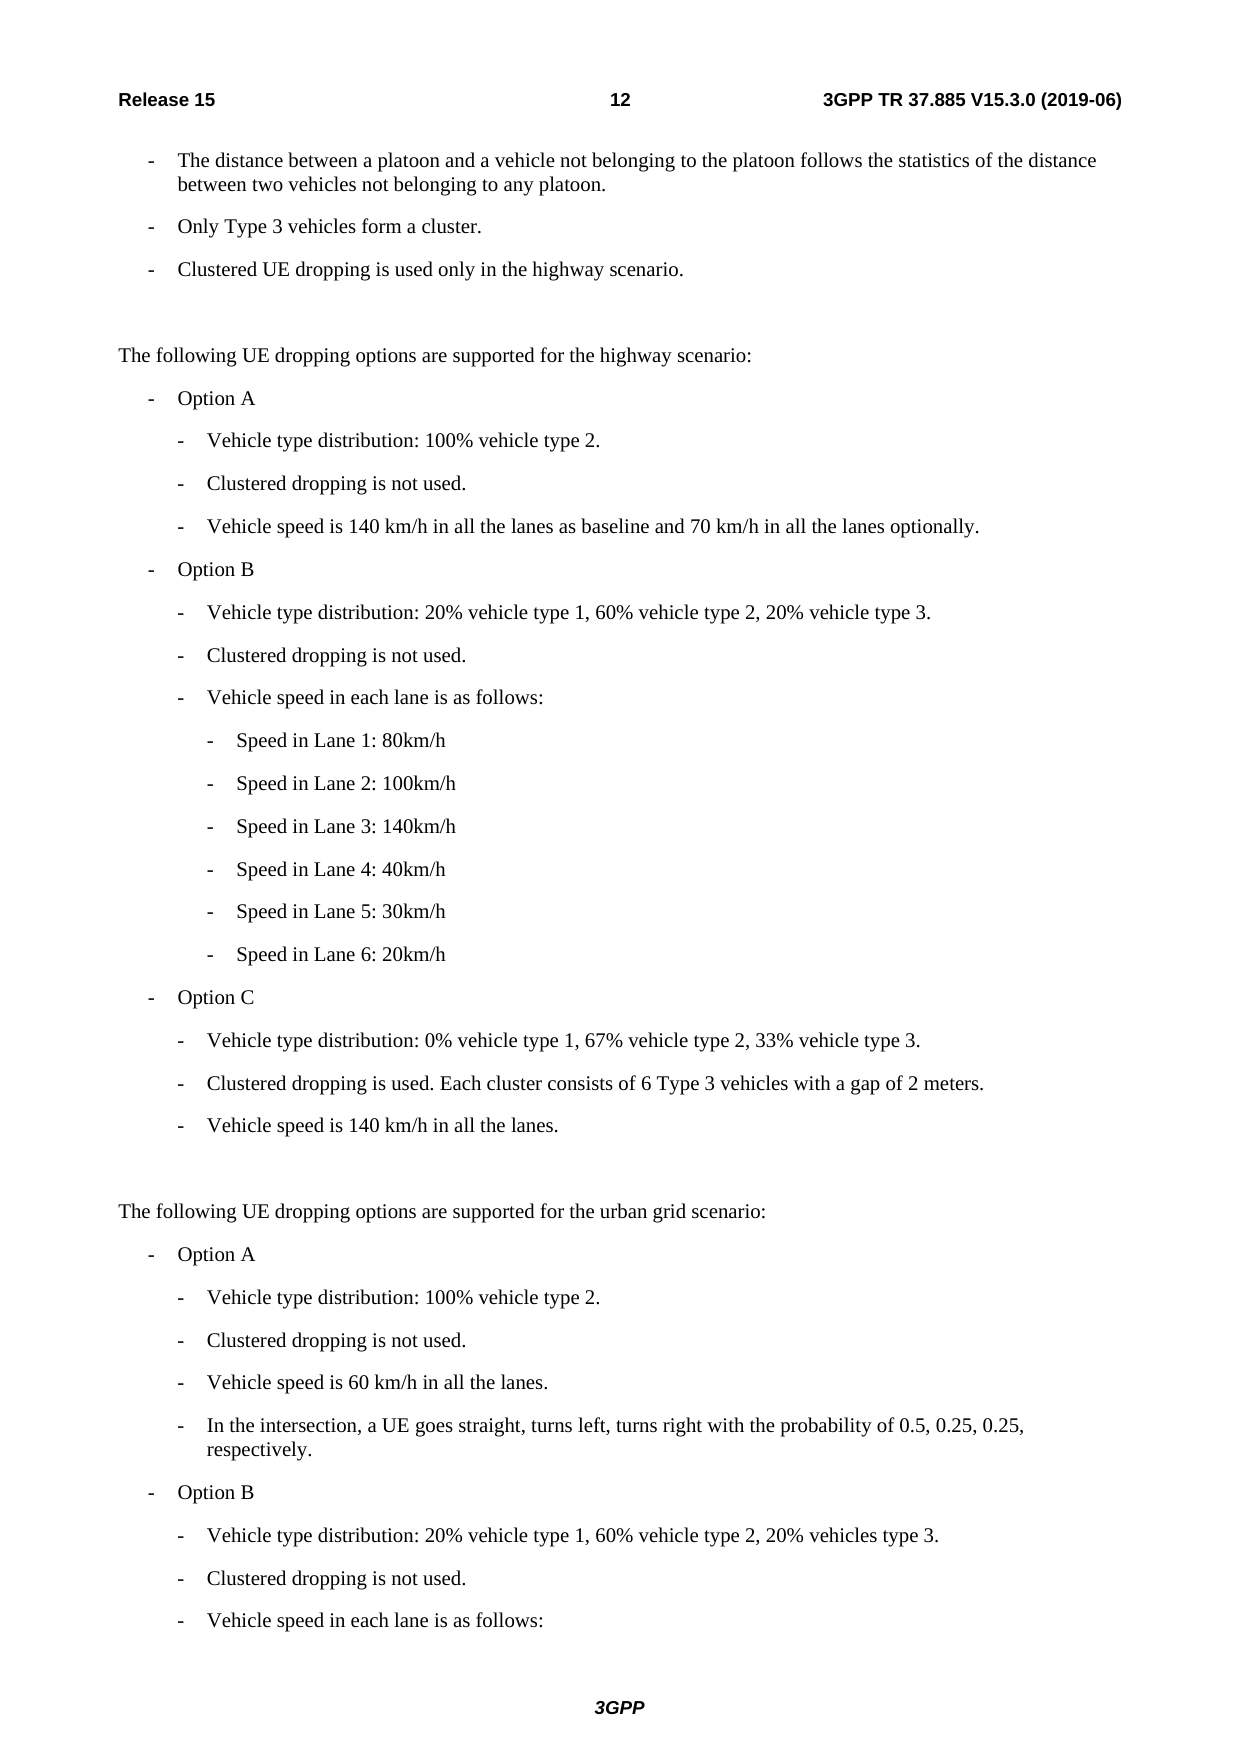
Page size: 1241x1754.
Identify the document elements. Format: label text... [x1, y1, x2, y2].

text - Option A [148, 386, 1122, 410]
text - Clustered dropping is used. Each cluster consists of 6 Type 3 vehicles with a gap of 2 meters. [177, 1071, 1122, 1095]
text - Clustered dropping is not used. [177, 471, 1122, 495]
text - Speed in Lane 1: 80km/h [207, 728, 1122, 752]
text - Speed in Lane 5: 30km/h [207, 899, 1122, 923]
text - Vehicle type distribution: 100% vehicle type 2. [177, 428, 1122, 452]
text - Clustered dropping is not used. [177, 642, 1122, 667]
text - Vehicle speed is 140 km/h in all the lanes. [177, 1113, 1122, 1137]
text - Speed in Lane 4: 40km/h [207, 857, 1122, 881]
text - Speed in Lane 2: 100km/h [207, 771, 1122, 795]
text - Vehicle type distribution: 100% vehicle type 2. [177, 1285, 1122, 1309]
text - Option B [148, 557, 1122, 581]
text - Option B [148, 1480, 1122, 1504]
text - Vehicle speed in each lane is as follows: [177, 1608, 1122, 1632]
text The following UE dropping options are supported for the highway scenario: [118, 343, 1122, 367]
text - Only Type 3 vehicles form a cluster. [148, 214, 1122, 238]
text The following UE dropping options are supported for the urban grid scenario: [118, 1199, 1122, 1223]
text - Vehicle speed in each lane is as follows: [177, 685, 1122, 709]
text - The distance between a platoon and a vehicle not belonging to the platoon follows the statistics of the distance between two vehicles not belonging to any platoon. [148, 147, 1122, 196]
text - Clustered UE dropping is used only in the highway scenario. [148, 257, 1122, 281]
text - Vehicle speed is 140 km/h in all the lanes as baseline and 70 km/h in all the lanes optionally. [177, 514, 1122, 538]
text - Clustered dropping is not used. [177, 1327, 1122, 1352]
text - Vehicle type distribution: 20% vehicle type 1, 60% vehicle type 2, 20% vehicles type 3. [177, 1523, 1122, 1547]
text - Option C [148, 985, 1122, 1009]
text - Clustered dropping is not used. [177, 1566, 1122, 1590]
text - In the intersection, a UE goes straight, turns left, turns right with the probability of 0.5, 0.25, 0.25, respectively. [177, 1413, 1122, 1461]
text - Vehicle speed is 60 km/h in all the lanes. [177, 1370, 1122, 1394]
text - Option A [148, 1242, 1122, 1266]
text - Vehicle type distribution: 0% vehicle type 1, 67% vehicle type 2, 33% vehicle type 3. [177, 1028, 1122, 1052]
text - Vehicle type distribution: 20% vehicle type 1, 60% vehicle type 2, 20% vehicle type 3. [177, 600, 1122, 624]
text - Speed in Lane 3: 140km/h [207, 814, 1122, 838]
text - Speed in Lane 6: 20km/h [207, 942, 1122, 966]
